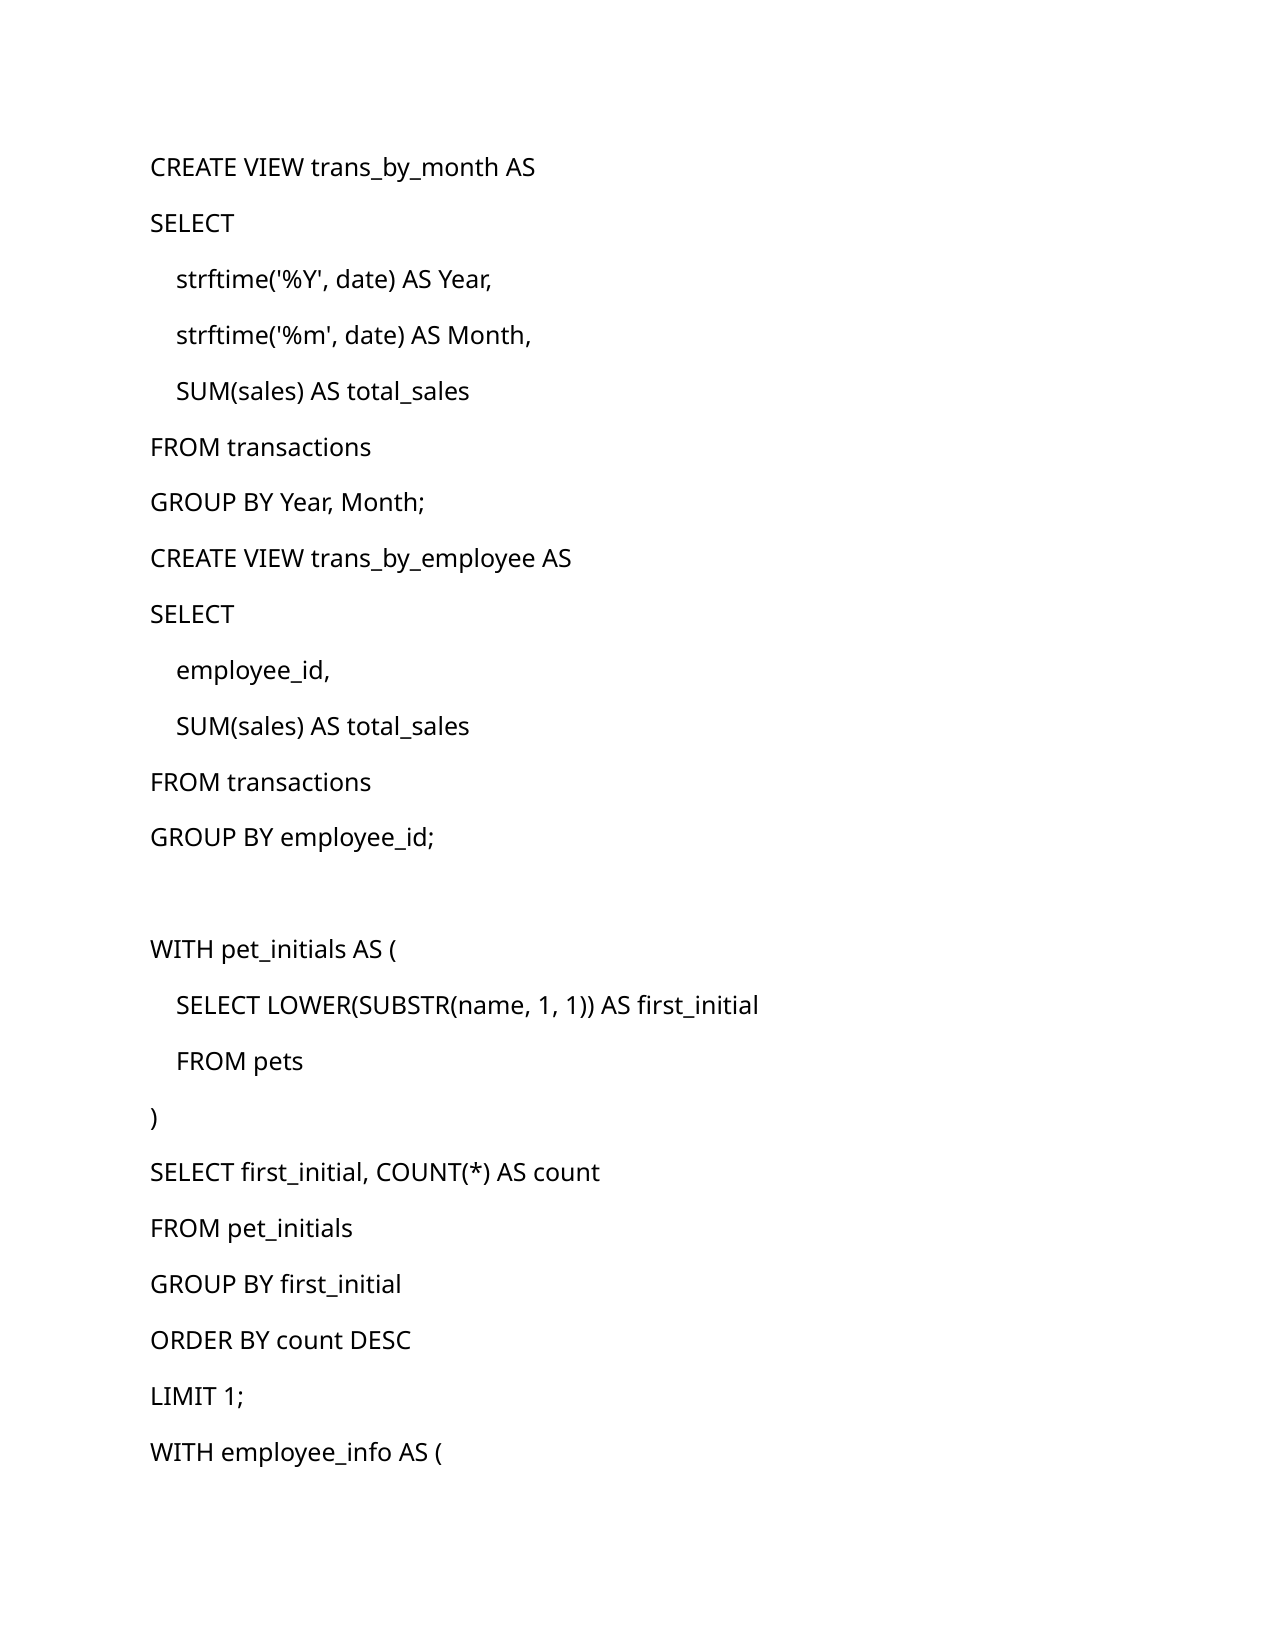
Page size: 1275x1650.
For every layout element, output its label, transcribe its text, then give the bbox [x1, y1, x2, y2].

text WITH employee_info AS ( [150, 1434, 1125, 1468]
text GROUP BY employee_id; [150, 820, 1125, 854]
text FROM transactions [150, 429, 1125, 463]
text employee_id, [150, 652, 1125, 687]
text SELECT [150, 597, 1125, 631]
text FROM pets [150, 1043, 1125, 1077]
text SUM(sales) AS total_sales [150, 708, 1125, 742]
text CREATE VIEW trans_by_employee AS [150, 541, 1125, 575]
text WITH pet_initials AS ( [150, 932, 1125, 966]
text SELECT first_initial, COUNT(*) AS count [150, 1155, 1125, 1189]
text FROM pet_initials [150, 1211, 1125, 1245]
text SELECT LOWER(SUBSTR(name, 1, 1)) AS first_initial [150, 987, 1125, 1022]
text SUM(sales) AS total_sales [150, 373, 1125, 407]
text CREATE VIEW trans_by_month AS [150, 150, 1125, 184]
text ) [150, 1099, 1125, 1133]
text ORDER BY count DESC [150, 1322, 1125, 1357]
text strftime('%Y', date) AS Year, [150, 262, 1125, 296]
text GROUP BY first_initial [150, 1267, 1125, 1301]
text LIMIT 1; [150, 1378, 1125, 1412]
text strftime('%m', date) AS Month, [150, 317, 1125, 352]
text GROUP BY Year, Month; [150, 485, 1125, 519]
text FROM transactions [150, 764, 1125, 798]
text SELECT [150, 206, 1125, 240]
